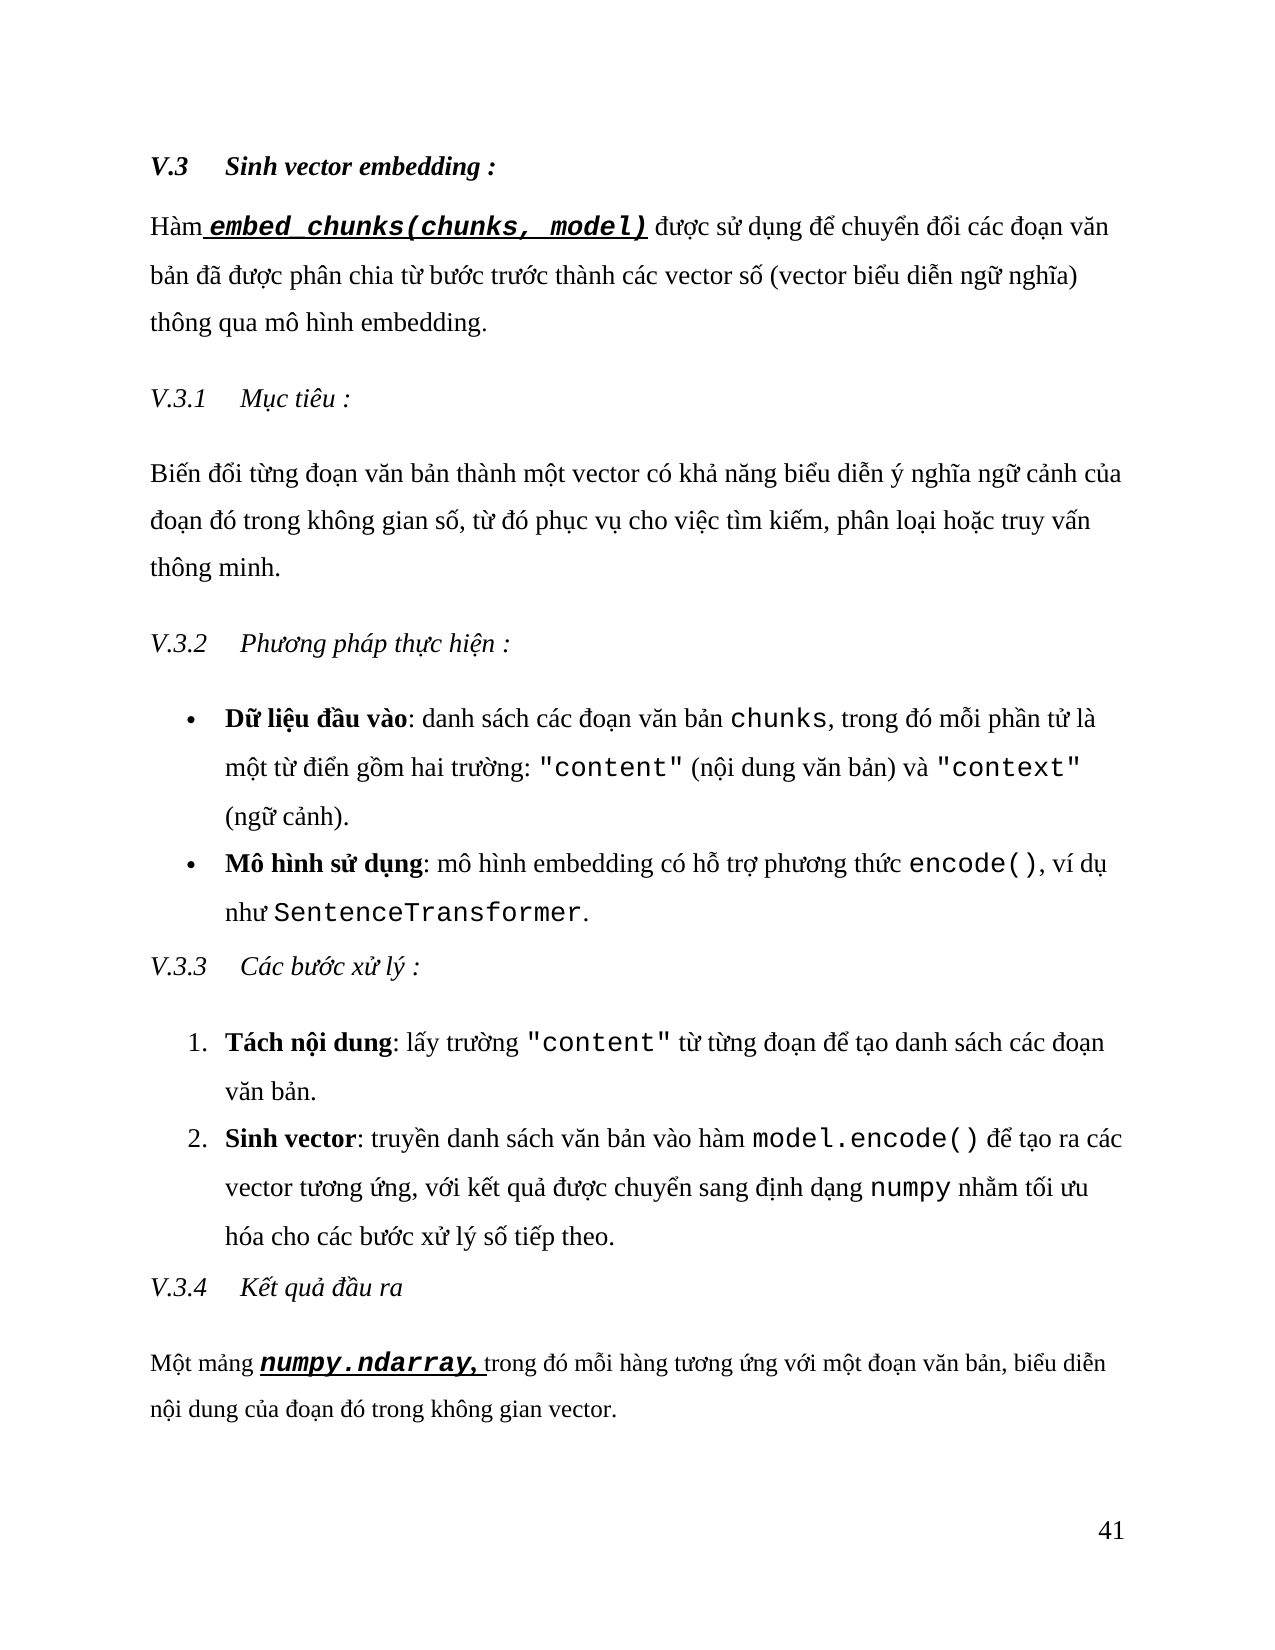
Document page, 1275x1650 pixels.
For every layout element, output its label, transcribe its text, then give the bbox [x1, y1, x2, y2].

list Mô hình sử dụng: mô hình embedding có hỗ trợ phương thức encode(), ví dụ như SentenceTransformer. [187, 847, 1125, 929]
text Một mảng numpy.ndarray, trong đó mỗi hàng tương ứng với một đoạn văn bản, biểu diễn nội dung của đoạn đó trong không gian vector. [150, 1346, 1125, 1423]
subtitle Kết quả đầu ra [150, 1271, 1125, 1302]
text Hàm embed_chunks(chunks, model) được sử dụng để chuyển đổi các đoạn văn bản đã được phân chia từ bước trước thành các vector số (vector biểu diễn ngữ nghĩa) thông qua mô hình embedding. [150, 210, 1125, 337]
text Biến đổi từng đoạn văn bản thành một vector có khả năng biểu diễn ý nghĩa ngữ cảnh của đoạn đó trong không gian số, từ đó phục vụ cho việc tìm kiếm, phân loại hoặc truy vấn thông minh. [150, 458, 1125, 582]
list Tách nội dung: lấy trường "content" từ từng đoạn để tạo danh sách các đoạn văn bản. [187, 1026, 1125, 1106]
subtitle Phương pháp thực hiện : [150, 627, 1125, 658]
list Sinh vector: truyền danh sách văn bản vào hàm model.encode() để tạo ra các vector tương ứng, với kết quả được chuyển sang định dạng numpy nhằm tối ưu hóa cho các bước xử lý số tiếp theo. [187, 1122, 1125, 1251]
list Dữ liệu đầu vào: danh sách các đoạn văn bản chunks, trong đó mỗi phần tử là một từ điển gồm hai trường: "content" (nội dung văn bản) và "context" (ngữ cảnh). [187, 703, 1125, 832]
subtitle Mục tiêu : [150, 382, 1125, 413]
subtitle Sinh vector embedding : [150, 150, 1125, 181]
subtitle Các bước xử lý : [150, 950, 1125, 982]
